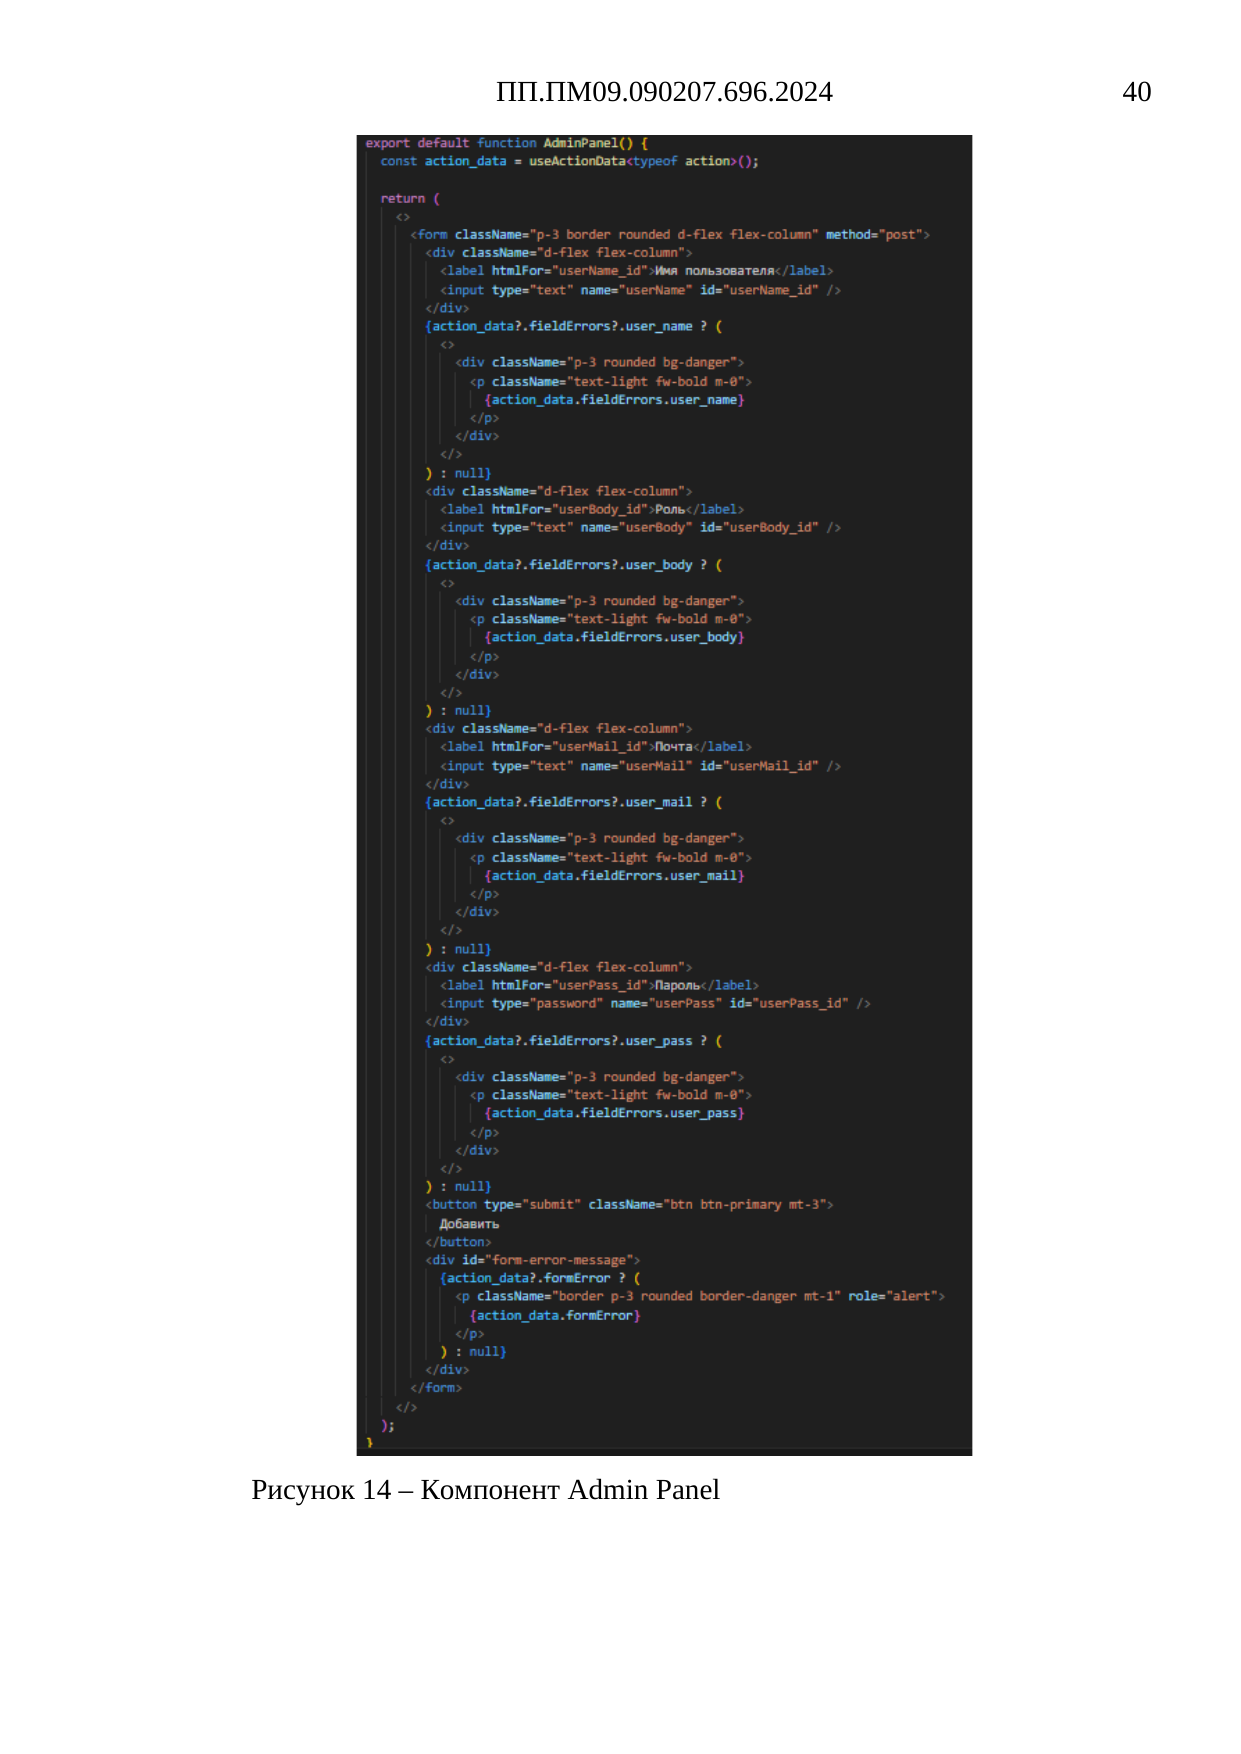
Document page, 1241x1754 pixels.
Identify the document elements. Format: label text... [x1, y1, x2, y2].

picture [356, 135, 973, 1456]
text Рисунок 14 – Компонент Admin Panel [177, 1472, 1152, 1506]
